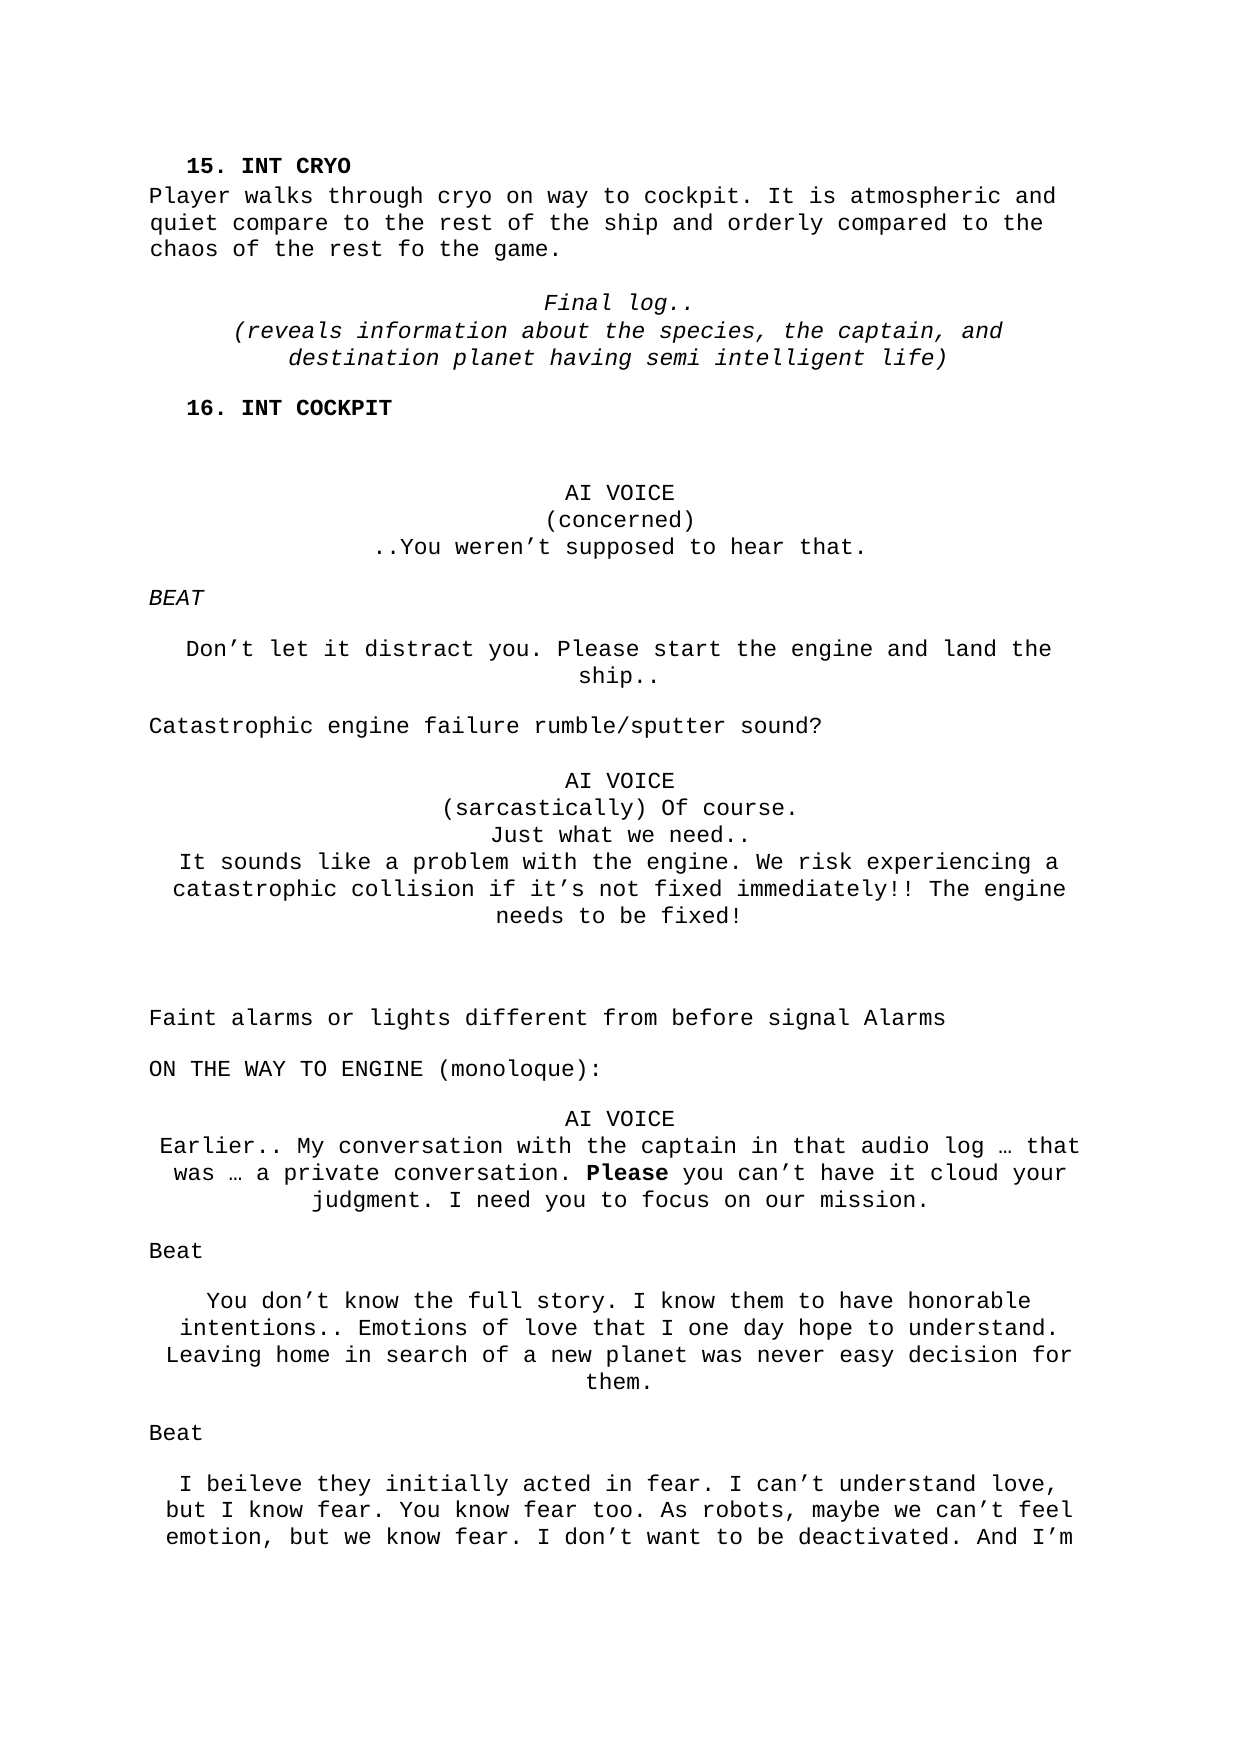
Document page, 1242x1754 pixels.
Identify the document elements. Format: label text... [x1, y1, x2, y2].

text ON THE WAY TO ENGINE (monoloque): [148, 1057, 1085, 1083]
text Beat [148, 1421, 1085, 1447]
text (sarcastically) Of course. Just what we need.. [409, 797, 831, 849]
text You don’t know the full story. I know them to have honorable intentions.. Emotions of love that I one day hope to understand. Leaving home in search of a new planet was never easy decision for them. [152, 1290, 1085, 1396]
text Earlier.. My conversation with the captain in that audio log … that was … a private conversation. Please you can’t have it cloud your judgment. I need you to focus on our mission. [152, 1135, 1087, 1214]
text Don’t let it distract you. Please start the engine and land the ship.. [152, 637, 1085, 690]
text AI VOICE [152, 769, 1087, 795]
text AI VOICE [152, 1107, 1087, 1133]
text AI VOICE [152, 481, 1087, 507]
text ..You weren’t supposed to hear that. [152, 536, 1087, 562]
text Final log.. [153, 292, 1087, 318]
text It sounds like a problem with the engine. We risk experiencing a catastrophic collision if it’s not fixed immediately!! The engine needs to be fixed! [152, 851, 1085, 930]
text (reveals information about the species, the captain, and destination planet having semi intelligent life) [153, 319, 1084, 372]
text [152, 1472, 1085, 1552]
text (concerned) [152, 508, 1087, 534]
subtitle 16. INT COCKPIT [186, 397, 1078, 423]
subtitle BEAT [148, 586, 1061, 612]
subtitle 15. INT CRYO [186, 154, 1078, 181]
text Beat [148, 1239, 1085, 1265]
text Catastrophic engine failure rumble/sputter sound? [148, 715, 1085, 741]
text Faint alarms or lights different from before signal Alarms [148, 1006, 1085, 1032]
text Player walks through cryo on way to cockpit. It is atmospheric and quiet compare to the rest of the ship and orderly compared to the chaos of the rest fo the game. [148, 184, 1085, 263]
